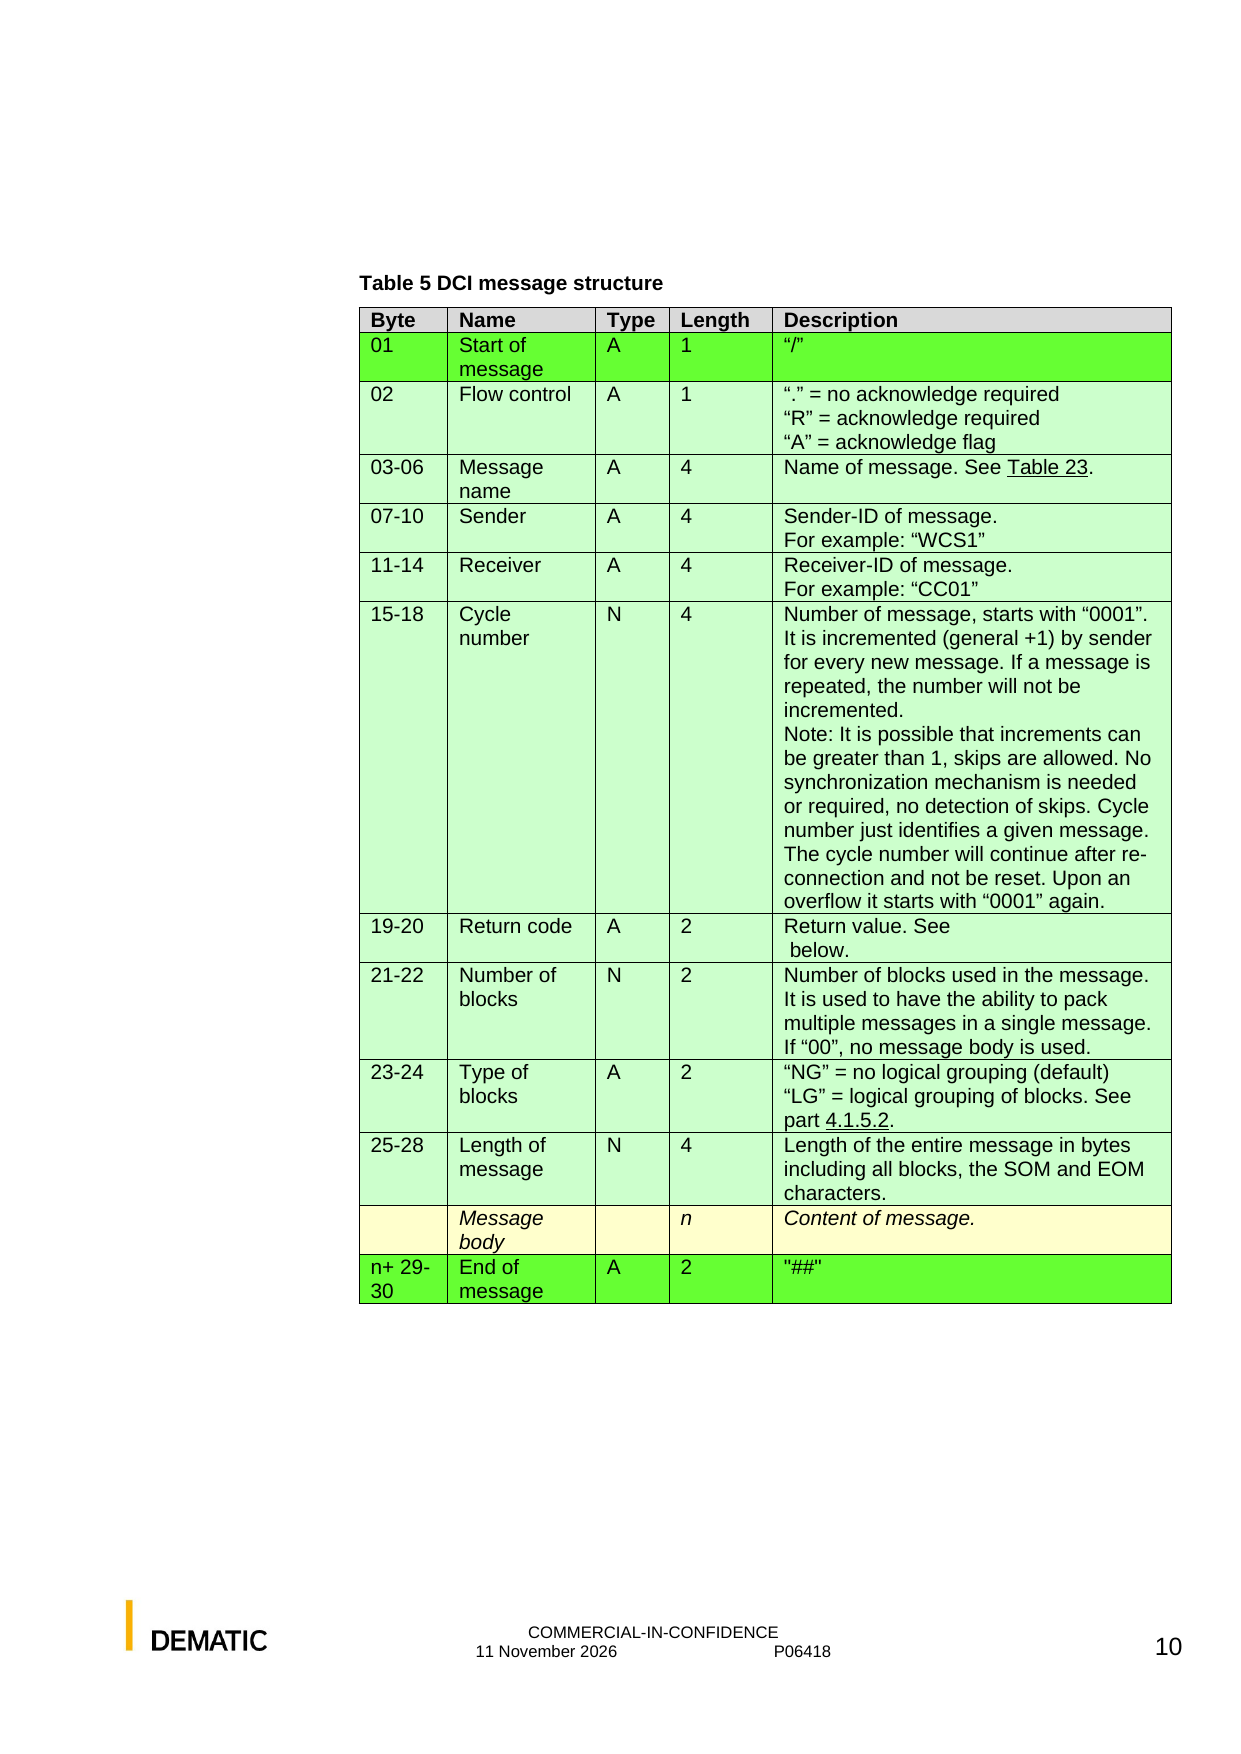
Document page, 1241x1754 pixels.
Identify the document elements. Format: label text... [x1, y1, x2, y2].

table_cell 21-22 [360, 963, 447, 1059]
table_cell Receiver [448, 553, 595, 601]
table_cell “.” = no acknowledge required “R” = acknowledge required “A” = acknowledge flag [773, 382, 1171, 454]
table_cell 25-28 [360, 1133, 447, 1205]
table_cell Number of blocks used in the message. It is used to have the ability to pack multiple messages in a single message. If “00”, no message body is used. [773, 963, 1171, 1059]
table_header Description [773, 308, 1171, 332]
table_cell 15-18 [360, 602, 447, 913]
table_cell N [596, 602, 669, 913]
table_cell 2 [670, 963, 772, 1059]
table_cell 02 [360, 382, 447, 454]
table_cell 03-06 [360, 455, 447, 503]
table_cell Name of message. See Table 23. [773, 455, 1171, 503]
table_cell Number of message, starts with “0001”. It is incremented (general +1) by sender for every new message. If a message is repeated, the number will not be incremented. Note: It is possible that increments can be greater than 1, skips are allowed. No synchronization mechanism is needed or required, no detection of skips. Cycle number just identifies a given message. The cycle number will continue after re-connection and not be reset. Upon an overflow it starts with “0001” again. [773, 602, 1171, 913]
table_cell 2 [670, 914, 772, 962]
table_cell 4 [670, 455, 772, 503]
table_header Type [596, 308, 669, 332]
table_cell A [596, 504, 669, 552]
table_cell Start of message [448, 333, 595, 381]
table_cell [360, 1206, 447, 1254]
table_cell “/” [773, 333, 1171, 381]
table_cell Message body [448, 1206, 595, 1254]
table_cell n+ 29-30 [360, 1255, 447, 1303]
table_cell Sender-ID of message. For example: “WCS1” [773, 504, 1171, 552]
table_cell N [596, 1133, 669, 1205]
table_cell Cycle number [448, 602, 595, 913]
table_cell [596, 1206, 669, 1254]
table_cell Content of message. [773, 1206, 1171, 1254]
table_cell 01 [360, 333, 447, 381]
table_cell N [596, 963, 669, 1059]
table_cell Flow control [448, 382, 595, 454]
table_cell “NG” = no logical grouping (default) “LG” = logical grouping of blocks. See part 4.1.5.2. [773, 1060, 1171, 1132]
table_cell 4 [670, 553, 772, 601]
table_cell End of message [448, 1255, 595, 1303]
table_cell Sender [448, 504, 595, 552]
table_cell A [596, 1060, 669, 1132]
table_cell Length of message [448, 1133, 595, 1205]
picture [122, 1597, 272, 1657]
table_cell A [596, 553, 669, 601]
table_cell Type of blocks [448, 1060, 595, 1132]
table_cell A [596, 914, 669, 962]
table_header Length [670, 308, 772, 332]
table_cell A [596, 455, 669, 503]
table_cell n [670, 1206, 772, 1254]
table_cell Return code [448, 914, 595, 962]
table_cell A [596, 1255, 669, 1303]
table_cell 4 [670, 504, 772, 552]
table_cell Message name [448, 455, 595, 503]
table_cell Length of the entire message in bytes including all blocks, the SOM and EOM characters. [773, 1133, 1171, 1205]
table_cell 4 [670, 1133, 772, 1205]
text Table 5 DCI message structure [359, 271, 1180, 294]
table_cell 07-10 [360, 504, 447, 552]
table_cell 2 [670, 1255, 772, 1303]
table_cell Receiver-ID of message. For example: “CC01” [773, 553, 1171, 601]
table_cell A [596, 333, 669, 381]
table_header Byte [360, 308, 447, 332]
table_cell "##" [773, 1255, 1171, 1303]
table_cell 23-24 [360, 1060, 447, 1132]
table_cell 1 [670, 382, 772, 454]
table_header Name [448, 308, 595, 332]
table_cell A [596, 382, 669, 454]
table_cell 2 [670, 1060, 772, 1132]
table_cell 11-14 [360, 553, 447, 601]
table_cell Return value. See Table 6 below. [773, 914, 1171, 962]
table_cell Number of blocks [448, 963, 595, 1059]
table_cell 4 [670, 602, 772, 913]
table_cell 1 [670, 333, 772, 381]
table_cell 19-20 [360, 914, 447, 962]
